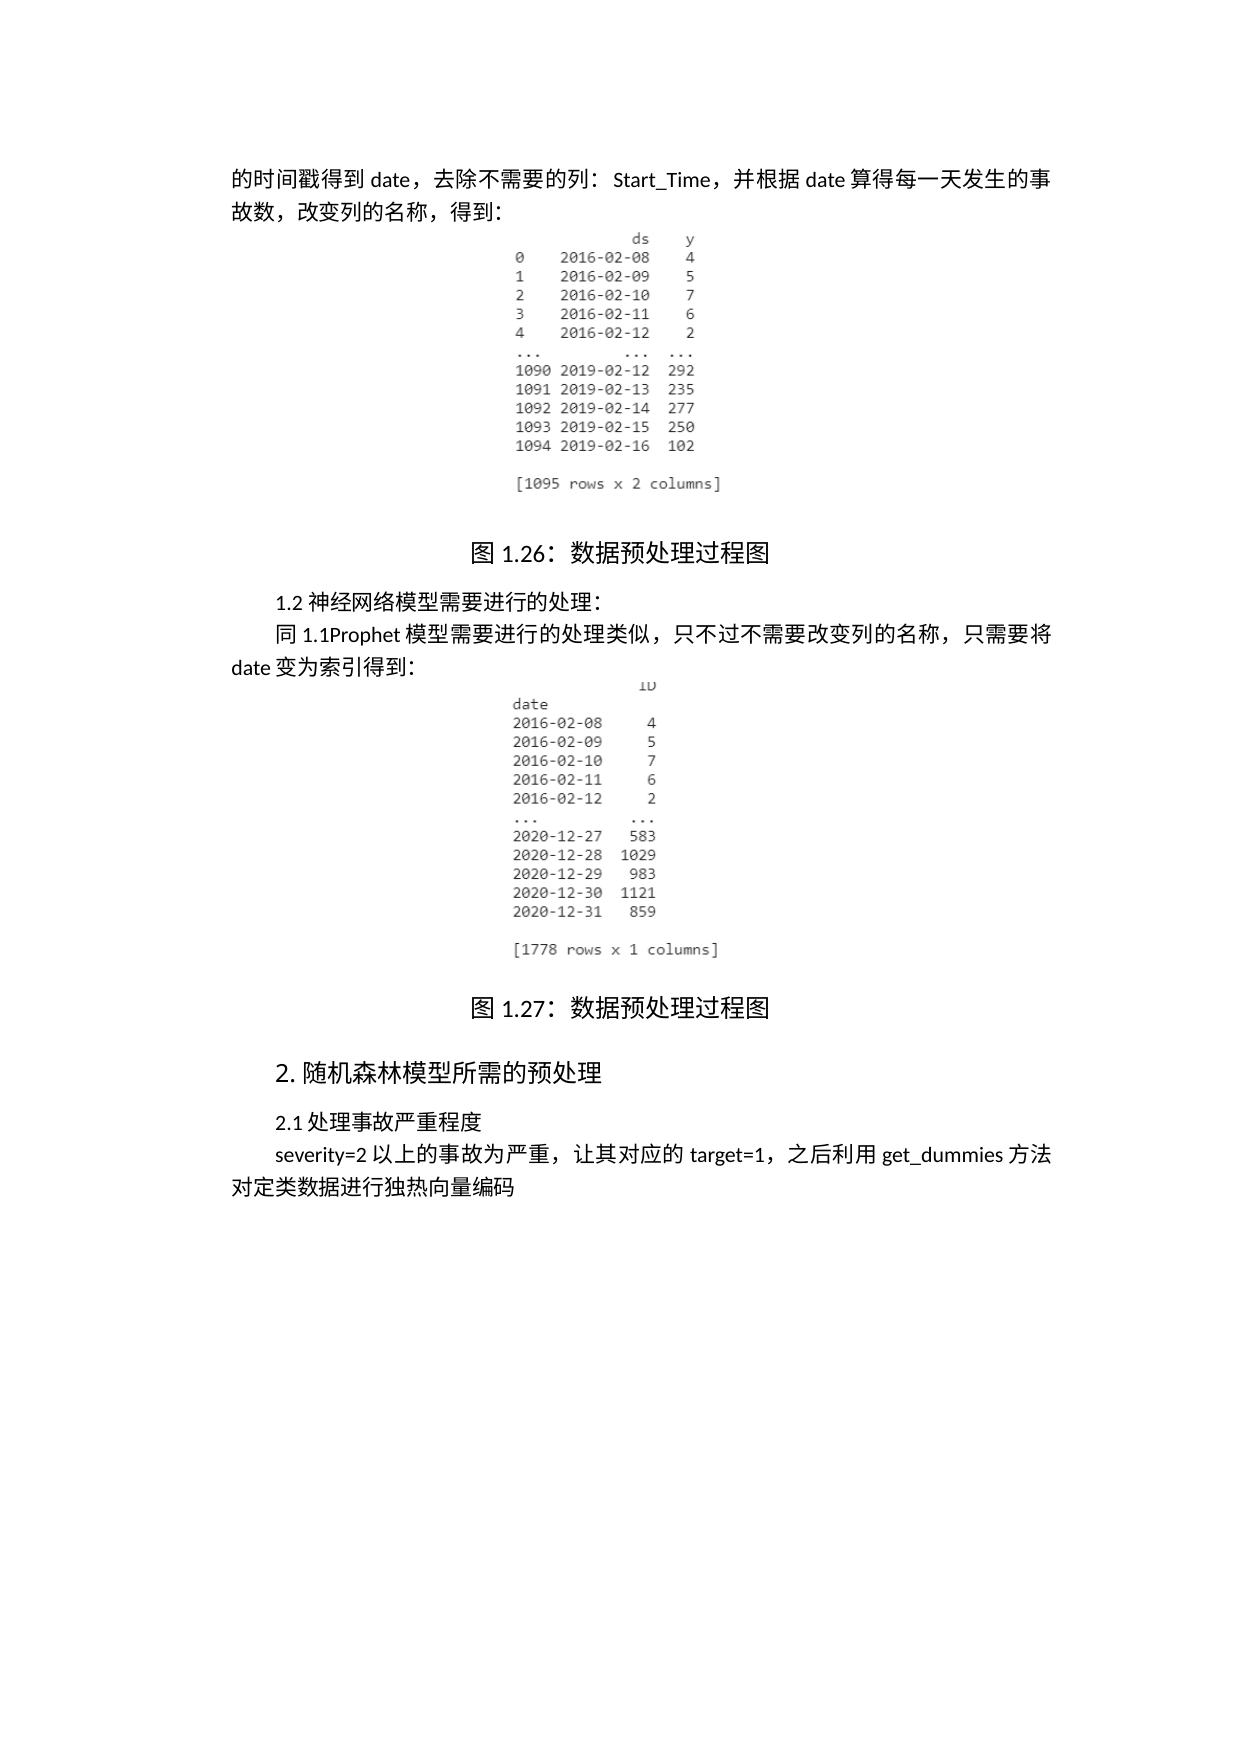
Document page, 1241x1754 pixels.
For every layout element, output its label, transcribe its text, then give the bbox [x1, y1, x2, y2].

text 同1.1Prophet模型需要进行的处理类似，只不过不需要改变列的名称，只需要将 date变为索引得到： [187, 617, 1053, 682]
text 图 1.27：数据预处理过程图 [187, 974, 1053, 1039]
picture [499, 682, 741, 965]
picture [505, 227, 736, 497]
text 图 1.26：数据预处理过程图 [187, 519, 1053, 584]
text 2. 随机森林模型所需的预处理 [231, 1039, 1053, 1104]
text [231, 162, 1053, 227]
text 2.1处理事故严重程度 [231, 1104, 1053, 1137]
text 1.2 神经网络模型需要进行的处理： [231, 584, 1053, 617]
list severity=2以上的事故为严重，让其对应的target=1，之后利用get_dummies方法对定类数据进行独热向量编码 [231, 1137, 1053, 1202]
